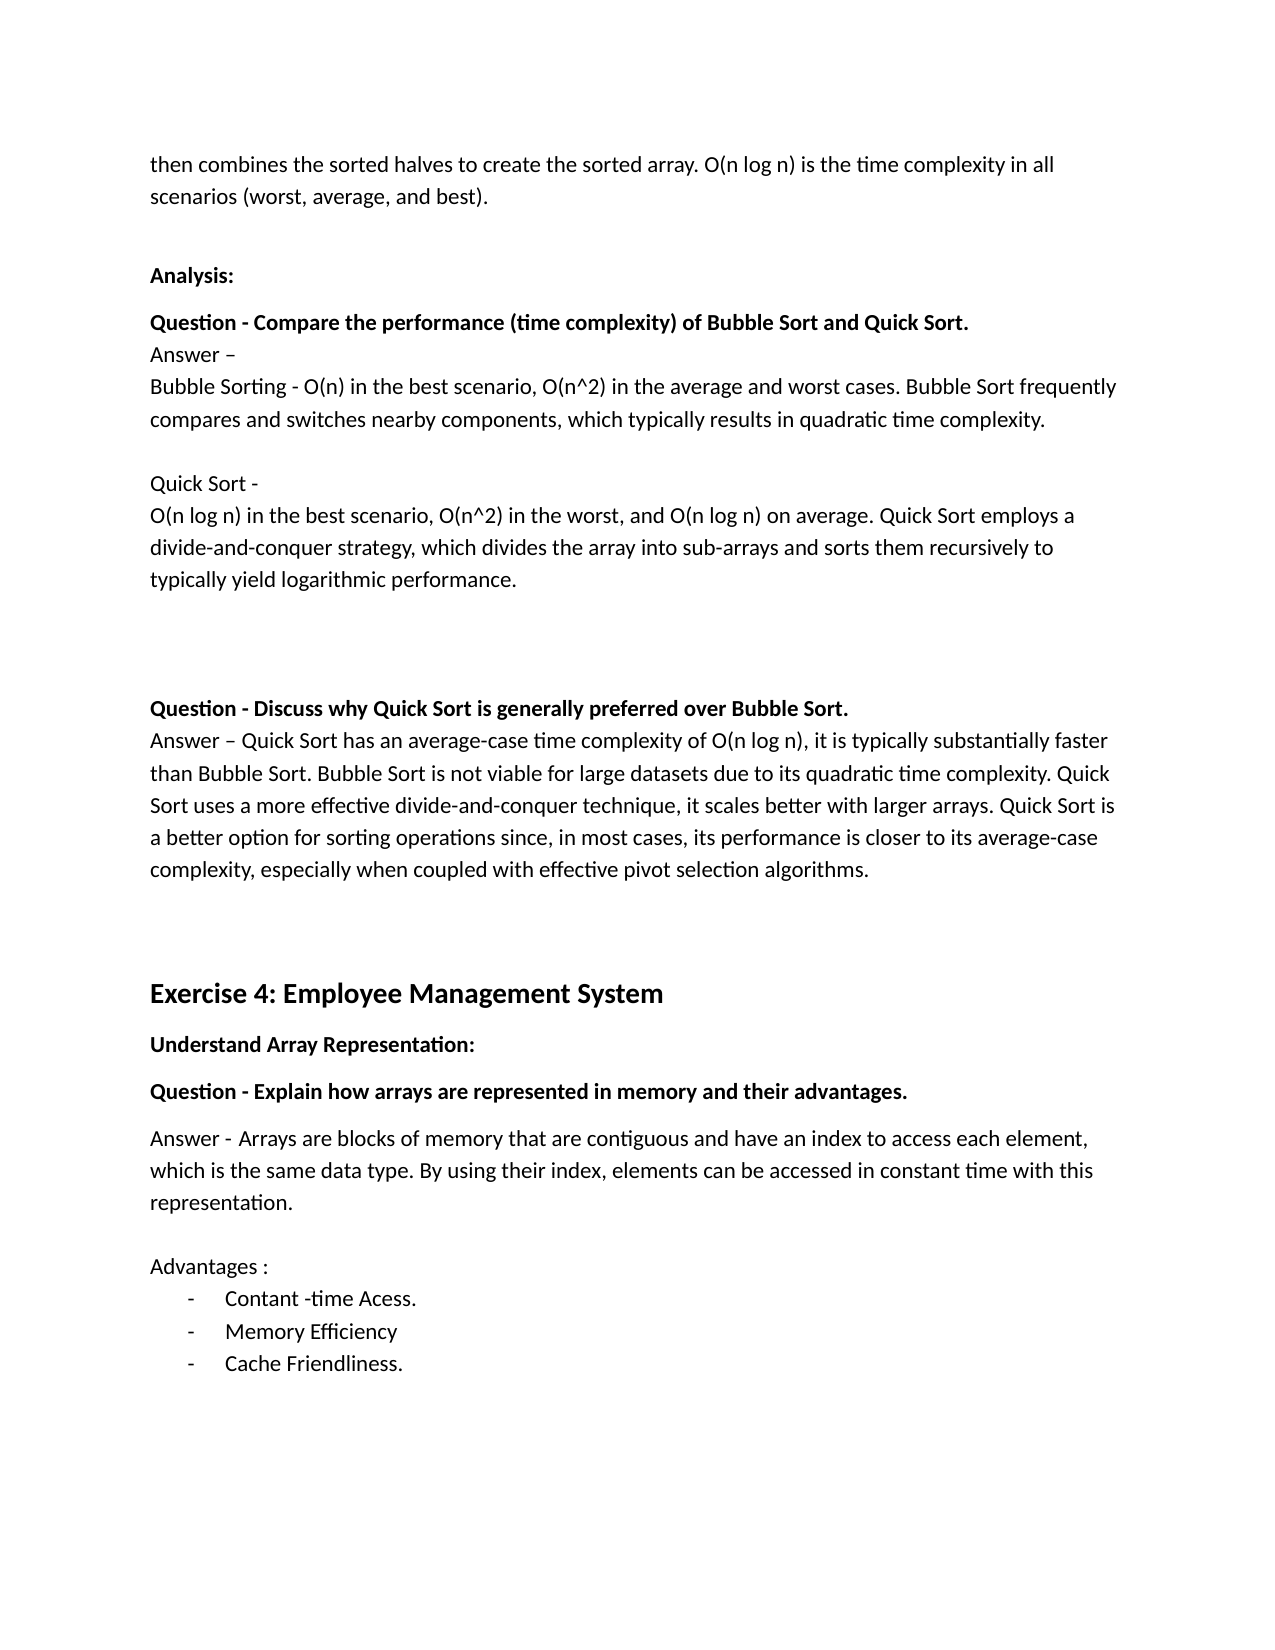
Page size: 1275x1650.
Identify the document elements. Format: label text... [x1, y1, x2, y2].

text Question - Compare the performance (time complexity) of Bubble Sort and Quick Sort. [150, 308, 1125, 336]
list Contant -time Acess. [187, 1284, 1125, 1313]
text Quick Sort - O(n log n) in the best scenario, O(n^2) in the worst, and O(n log n) on average. Quick Sort employs a divide-and-conquer strategy, which divides the array into sub-arrays and sorts them recursively to typically yield logarithmic performance. [150, 469, 1125, 594]
list Memory Efficiency [187, 1317, 1125, 1345]
text Answer - Arrays are blocks of memory that are contiguous and have an index to access each element, which is the same data type. By using their index, elements can be accessed in constant time with this representation. [150, 1124, 1125, 1216]
text Exercise 4: Employee Management System [150, 975, 1125, 1010]
text Answer – Quick Sort has an average-case time complexity of O(n log n), it is typically substantially faster than Bubble Sort. Bubble Sort is not viable for large datasets due to its quadratic time complexity. Quick Sort uses a more effective divide-and-conquer technique, it scales better with larger arrays. Quick Sort is a better option for sorting operations since, in most cases, its performance is closer to its average-case complexity, especially when coupled with effective pivot selection algorithms. [150, 727, 1125, 883]
text Answer – [150, 340, 1125, 368]
text Understand Array Representation: [150, 1030, 1125, 1058]
text Bubble Sorting - O(n) in the best scenario, O(n^2) in the average and worst cases. Bubble Sort frequently compares and switches nearby components, which typically results in quadratic time complexity. [150, 372, 1125, 465]
list Cache Friendliness. [187, 1349, 1125, 1377]
text Analysis: [150, 261, 1125, 289]
text Question - Discuss why Quick Sort is generally preferred over Bubble Sort. [150, 694, 1125, 722]
text Advantages : [150, 1252, 1125, 1280]
text Question - Explain how arrays are represented in memory and their advantages. [150, 1077, 1125, 1105]
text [150, 150, 1125, 210]
